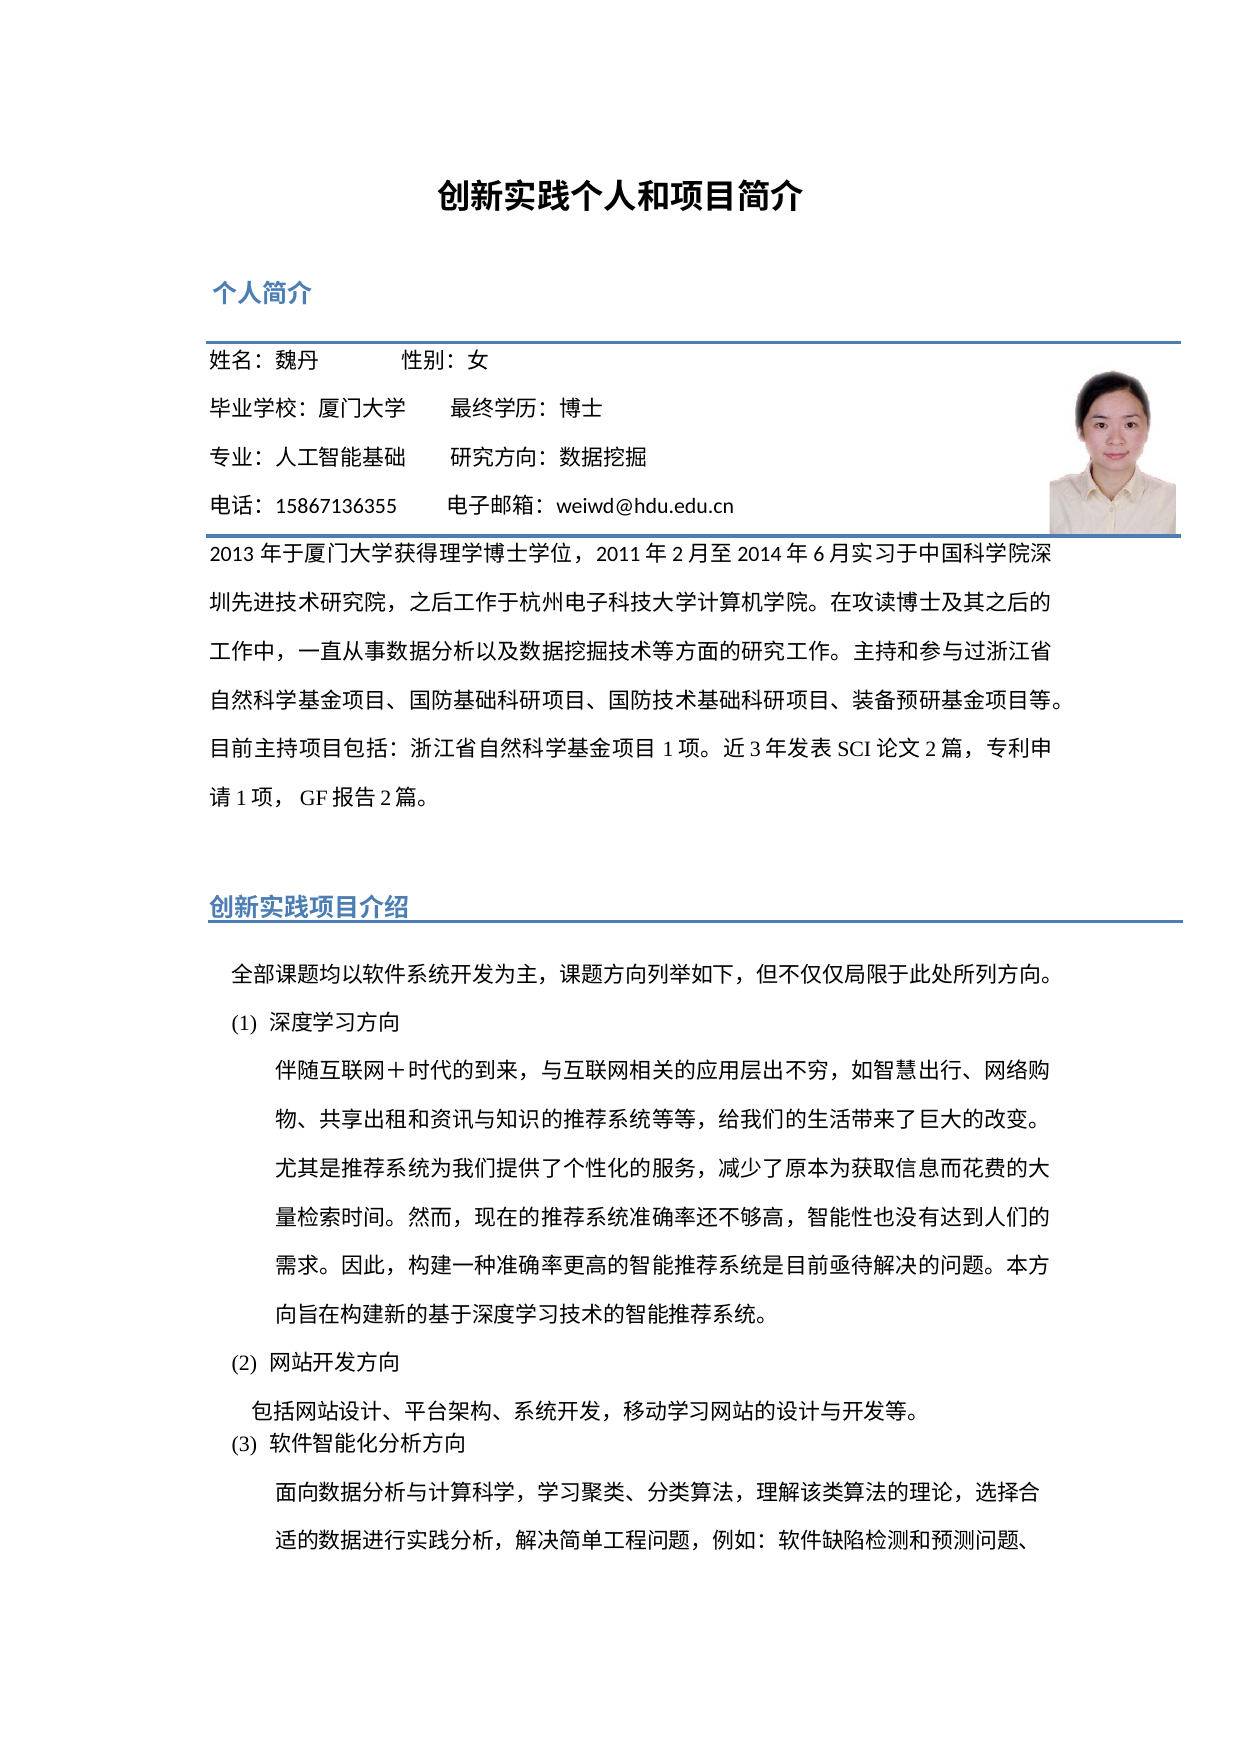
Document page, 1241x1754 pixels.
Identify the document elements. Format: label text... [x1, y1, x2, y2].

text 电话：15867136355 电子邮箱：weiwd@hdu.edu.cn [209, 488, 1049, 520]
text 创新实践个人和项目简介 [187, 162, 1053, 227]
list 网站开发方向 [231, 1345, 1053, 1377]
list 软件智能化分析方向 [231, 1426, 1053, 1458]
list 深度学习方向 [231, 1004, 1053, 1037]
text 伴随互联网＋时代的到来，与互联网相关的应用层出不穷，如智慧出行、网络购物、共享出租和资讯与知识的推荐系统等等，给我们的生活带来了巨大的改变。尤其是推荐系统为我们提供了个性化的服务，减少了原本为获取信息而花费的大量检索时间。然而，现在的推荐系统准确率还不够高，智能性也没有达到人们的需求。因此，构建一种准确率更高的智能推荐系统是目前亟待解决的问题。本方向旨在构建新的基于深度学习技术的智能推荐系统。 [275, 1053, 1053, 1329]
text 毕业学校：厦门大学 最终学历：博士 [209, 391, 1049, 423]
text 个人简介 [187, 259, 1053, 324]
text 2013 年于厦门大学获得理学博士学位，2011年2月至2014年6月实习于中国科学院深圳先进技术研究院，之后工作于杭州电子科技大学计算机学院。在攻读博士及其之后的工作中，一直从事数据分析以及数据挖掘技术等方面的研究工作。主持和参与过浙江省自然科学基金项目、国防基础科研项目、国防技术基础科研项目、装备预研基金项目等。目前主持项目包括：浙江省自然科学基金项目1项。近3年发表SCI论文2篇，专利申请1项， GF报告2篇。 [209, 538, 1053, 812]
list 包括网站设计、平台架构、系统开发，移动学习网站的设计与开发等。 [187, 1393, 1053, 1426]
text 全部课题均以软件系统开发为主，课题方向列举如下，但不仅仅局限于此处所列方向。 [231, 956, 1053, 989]
text 创新实践项目介绍 [187, 873, 1053, 938]
text 姓名：魏丹 性别：女 [209, 344, 1053, 375]
text 专业：人工智能基础 研究方向：数据挖掘 [209, 439, 1049, 472]
picture [1049, 346, 1176, 534]
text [275, 1474, 1053, 1555]
